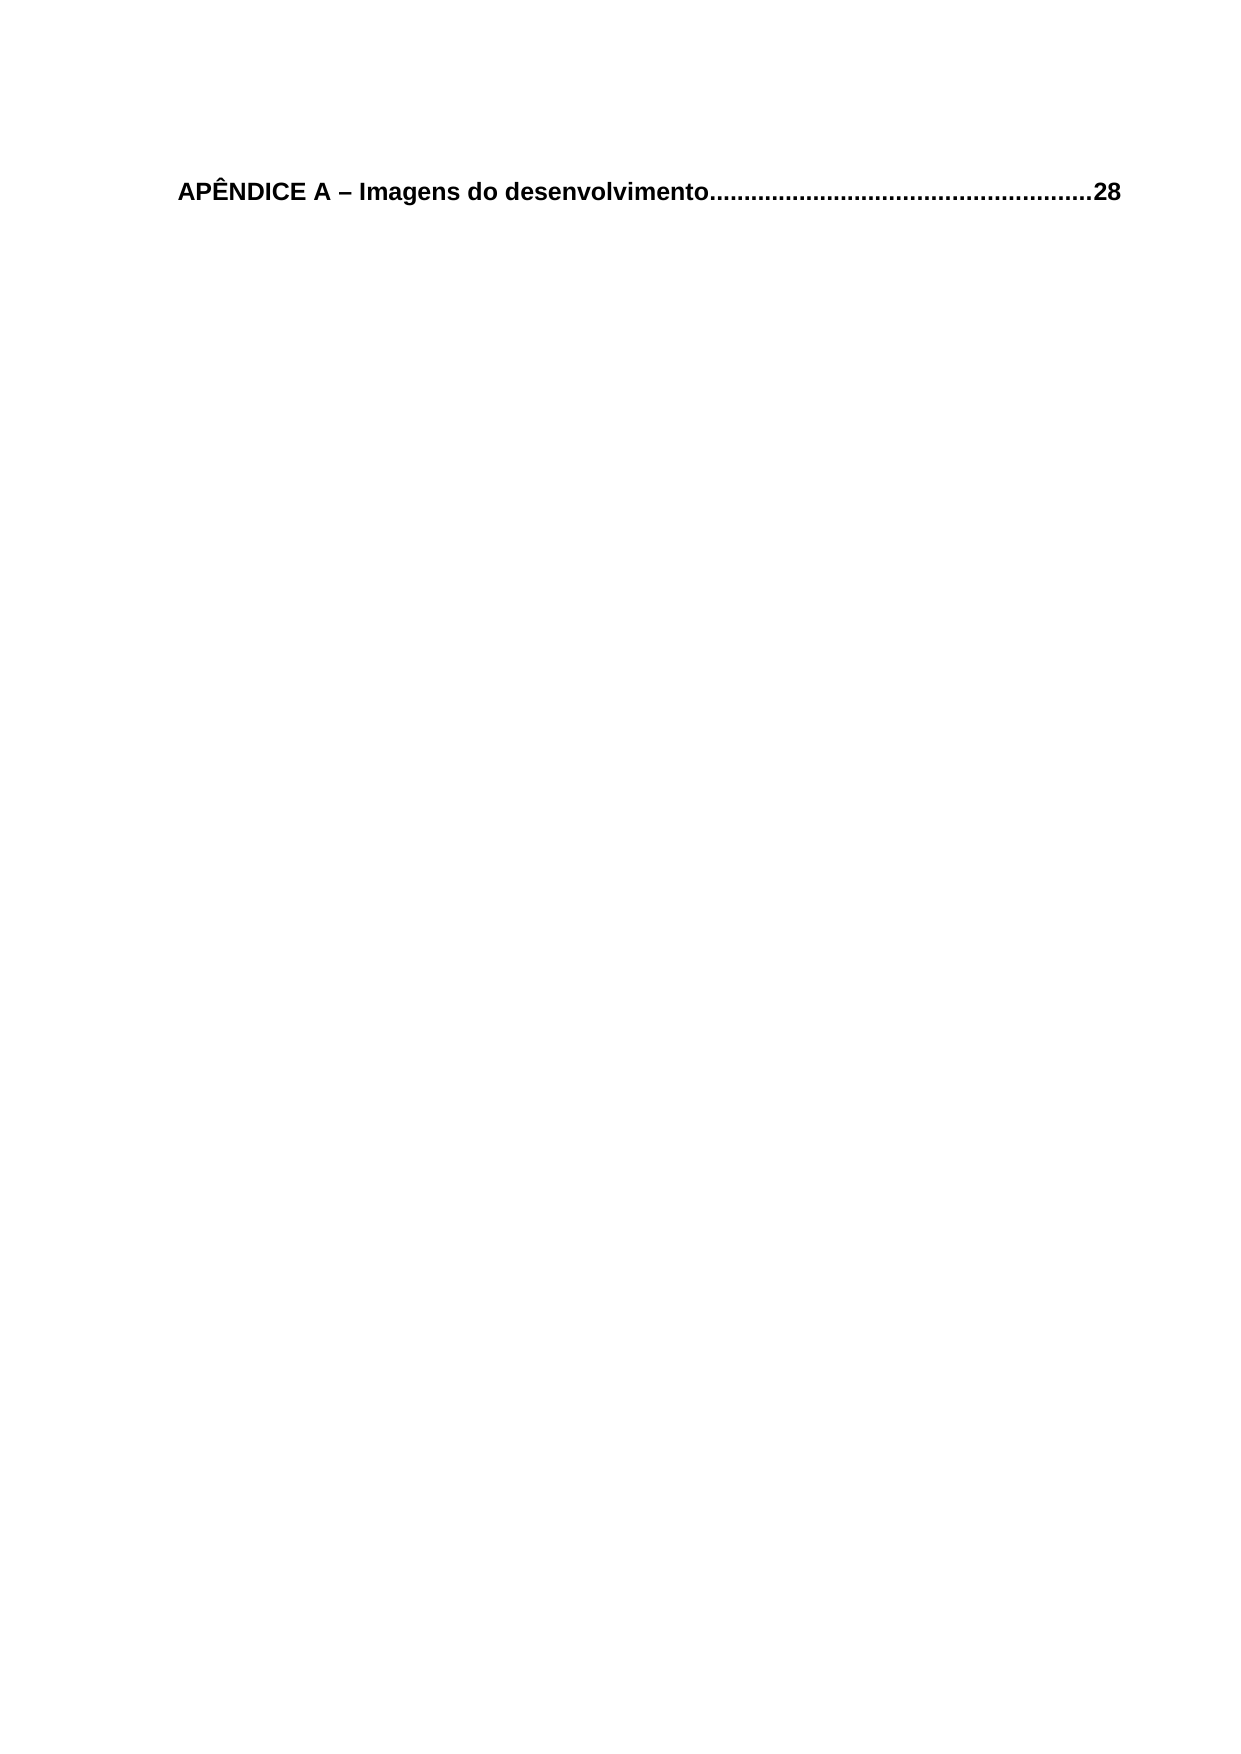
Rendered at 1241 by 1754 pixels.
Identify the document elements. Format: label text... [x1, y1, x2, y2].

text APÊNDICE A – Imagens do desenvolvimento 28 [177, 177, 1122, 206]
